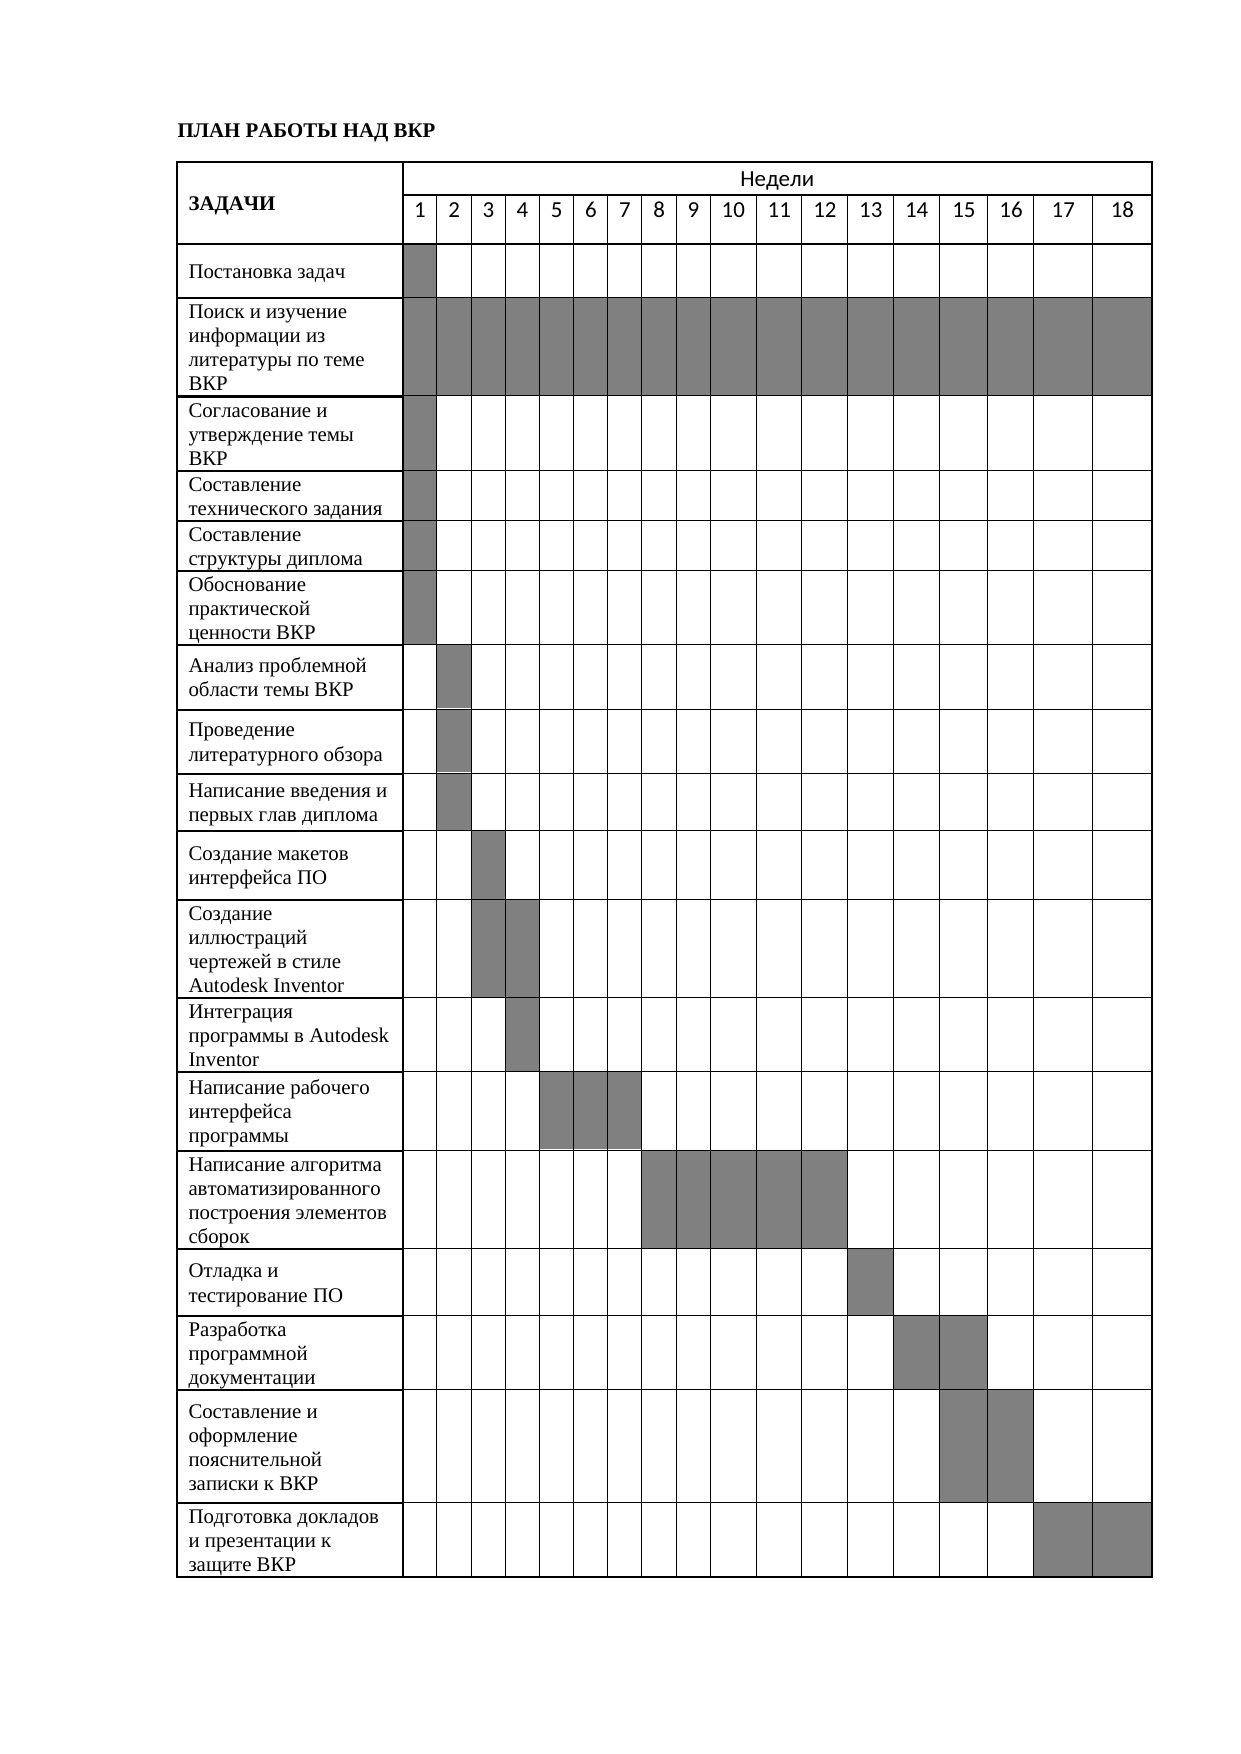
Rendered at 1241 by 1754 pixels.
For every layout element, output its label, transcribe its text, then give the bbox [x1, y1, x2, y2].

table_cell Написание алгоритма автоматизированного построения элементов сборок [178, 1152, 402, 1248]
table_cell Интеграция программы в Autodesk Inventor [178, 999, 402, 1071]
table_cell [757, 1503, 801, 1576]
table_cell [988, 1249, 1033, 1315]
table_cell [437, 1503, 471, 1576]
table_cell [1034, 521, 1092, 570]
table_cell [711, 774, 756, 830]
table_cell Проведение литературного обзора [178, 711, 402, 772]
table_cell [608, 1390, 641, 1502]
table_cell [472, 1249, 505, 1315]
table_cell [506, 774, 539, 830]
table_cell Создание иллюстраций чертежей в стиле Autodesk Inventor [178, 901, 402, 997]
table_cell [677, 1151, 710, 1248]
table_cell [540, 1503, 573, 1576]
table_cell [677, 1316, 710, 1389]
table_cell [1093, 900, 1151, 997]
table_cell [608, 245, 641, 297]
table_cell 8 [642, 196, 676, 242]
table_cell [1034, 831, 1092, 899]
table_cell [988, 774, 1033, 830]
table_cell [404, 831, 436, 899]
table_cell [848, 521, 893, 570]
table_cell [677, 521, 710, 570]
table_cell Составление структуры диплома [178, 522, 402, 570]
table_header Недели [404, 163, 1151, 193]
table_cell Согласование и утверждение темы ВКР [178, 398, 402, 470]
table_cell [540, 774, 573, 830]
table_cell [848, 471, 893, 520]
table_cell [940, 1390, 987, 1502]
table_cell [472, 900, 505, 997]
table_cell [404, 1390, 436, 1502]
table_cell [711, 471, 756, 520]
table_cell [404, 471, 436, 520]
table_cell [757, 1072, 801, 1149]
table_cell [1093, 998, 1151, 1071]
table_cell [1093, 645, 1151, 708]
table_cell [1034, 571, 1092, 644]
table_cell [506, 710, 539, 772]
table_cell [437, 1390, 471, 1502]
table_cell [677, 1072, 710, 1149]
table_cell [437, 1249, 471, 1315]
table_cell [437, 774, 471, 830]
table_cell [472, 396, 505, 470]
table_cell [437, 900, 471, 997]
table_cell [540, 1072, 573, 1149]
table_cell [506, 1249, 539, 1315]
table_cell [506, 831, 539, 899]
table_cell [1093, 298, 1151, 395]
table_cell [1093, 521, 1151, 570]
table_cell [711, 1249, 756, 1315]
table_cell [642, 396, 676, 470]
table_cell 2 [437, 196, 471, 242]
table_cell [540, 645, 573, 708]
table_cell [940, 774, 987, 830]
table_cell [404, 900, 436, 997]
table_cell 1 [404, 196, 436, 242]
table_cell [940, 998, 987, 1071]
table_cell [802, 645, 847, 708]
table_cell [642, 1072, 676, 1149]
table_cell [608, 1316, 641, 1389]
table_cell [437, 645, 471, 708]
table_cell [848, 571, 893, 644]
table_cell [711, 710, 756, 772]
table_cell [988, 471, 1033, 520]
table_cell [404, 774, 436, 830]
table_cell [1034, 900, 1092, 997]
table_cell 5 [540, 196, 573, 242]
table_cell [848, 1503, 893, 1576]
table_cell [472, 571, 505, 644]
table_cell 18 [1093, 196, 1151, 242]
table_cell [802, 900, 847, 997]
table_cell [988, 998, 1033, 1071]
table_cell [677, 710, 710, 772]
table_cell [848, 1072, 893, 1149]
table_cell [940, 710, 987, 772]
table_cell [472, 1503, 505, 1576]
table_cell [642, 245, 676, 297]
table_cell [677, 645, 710, 708]
table_cell [711, 571, 756, 644]
table_cell [711, 298, 756, 395]
table_cell [940, 471, 987, 520]
table_cell [472, 1390, 505, 1502]
table_cell [677, 1390, 710, 1502]
table_cell [608, 774, 641, 830]
table_cell [506, 571, 539, 644]
table_cell [404, 245, 436, 297]
table_cell [574, 245, 607, 297]
table_cell [1093, 1316, 1151, 1389]
table_cell [988, 396, 1033, 470]
table_cell [894, 396, 939, 470]
table_cell [988, 521, 1033, 570]
table_cell [506, 1072, 539, 1149]
table_cell Разработка программной документации [178, 1317, 402, 1389]
table_cell [802, 1249, 847, 1315]
table_cell [988, 831, 1033, 899]
table_cell Обоснование практической ценности ВКР [178, 572, 402, 644]
table_cell [711, 521, 756, 570]
table_cell 17 [1034, 196, 1092, 242]
table_cell [574, 774, 607, 830]
table_cell [404, 1316, 436, 1389]
table_cell [1034, 998, 1092, 1071]
table_cell [940, 1072, 987, 1149]
table_cell [1034, 1151, 1092, 1248]
table_cell [677, 831, 710, 899]
table_cell [437, 1151, 471, 1248]
table_cell [711, 1316, 756, 1389]
table_cell [711, 1151, 756, 1248]
table_cell [540, 710, 573, 772]
table_cell [894, 1072, 939, 1149]
table_cell [757, 900, 801, 997]
table_cell [608, 1503, 641, 1576]
table_cell [757, 1249, 801, 1315]
table_cell [608, 998, 641, 1071]
table_cell [608, 471, 641, 520]
table_cell [757, 645, 801, 708]
table_cell [506, 298, 539, 395]
table_cell [540, 396, 573, 470]
table_cell [574, 1503, 607, 1576]
table_cell [677, 396, 710, 470]
table_cell [506, 645, 539, 708]
table_cell [574, 298, 607, 395]
table_cell [642, 1503, 676, 1576]
table_cell Написание рабочего интерфейса программы [178, 1073, 402, 1149]
table_cell Составление и оформление пояснительной записки к ВКР [178, 1391, 402, 1502]
table_cell [642, 710, 676, 772]
table_cell [1093, 396, 1151, 470]
table_cell [757, 298, 801, 395]
table_cell [540, 1249, 573, 1315]
table_cell [574, 471, 607, 520]
table_cell Анализ проблемной области темы ВКР [178, 646, 402, 708]
table_cell Подготовка докладов и презентации к защите ВКР [178, 1504, 402, 1576]
table_cell [894, 774, 939, 830]
table_cell [437, 998, 471, 1071]
table_cell [894, 1390, 939, 1502]
table_cell [677, 774, 710, 830]
table_cell [540, 471, 573, 520]
table_cell [802, 1151, 847, 1248]
table_cell [1034, 1316, 1092, 1389]
table_cell [711, 900, 756, 997]
table_cell [472, 1316, 505, 1389]
table_cell [848, 245, 893, 297]
table_cell [404, 298, 436, 395]
table_cell [506, 1151, 539, 1248]
table_cell Отладка и тестирование ПО [178, 1250, 402, 1315]
table_cell [940, 1503, 987, 1576]
table_cell 10 [711, 196, 756, 242]
table_cell [894, 645, 939, 708]
table_cell 9 [677, 196, 710, 242]
table_cell [940, 645, 987, 708]
table_cell [642, 1151, 676, 1248]
table_cell [404, 998, 436, 1071]
table_cell [642, 571, 676, 644]
table_cell [608, 1072, 641, 1149]
table_cell [848, 1151, 893, 1248]
table_cell [540, 1316, 573, 1389]
table_cell [894, 831, 939, 899]
table_cell [1093, 1249, 1151, 1315]
table_cell [608, 1151, 641, 1248]
table_cell [757, 396, 801, 470]
table_cell [1093, 831, 1151, 899]
table_cell [437, 831, 471, 899]
table_cell [894, 1316, 939, 1389]
table_cell [894, 900, 939, 997]
table_cell [940, 521, 987, 570]
table_cell [802, 1503, 847, 1576]
table_cell [988, 1390, 1033, 1502]
table_cell [540, 1390, 573, 1502]
table_cell [802, 1072, 847, 1149]
table_cell [848, 1249, 893, 1315]
table_cell [608, 645, 641, 708]
table_cell [802, 710, 847, 772]
table_cell [757, 571, 801, 644]
table_header ЗАДАЧИ [178, 163, 402, 242]
table_cell [506, 521, 539, 570]
table_cell [608, 521, 641, 570]
table_cell [472, 1072, 505, 1149]
table_cell [848, 998, 893, 1071]
table_cell [677, 900, 710, 997]
table_cell 15 [940, 196, 987, 242]
table_cell [437, 1072, 471, 1149]
table_cell [574, 1249, 607, 1315]
table_cell [940, 571, 987, 644]
table_cell [608, 396, 641, 470]
table_cell [988, 900, 1033, 997]
table_cell [642, 645, 676, 708]
table_cell [472, 298, 505, 395]
table_cell [608, 298, 641, 395]
table_cell [757, 1151, 801, 1248]
table_cell Создание макетов интерфейса ПО [178, 832, 402, 899]
table_cell [894, 1249, 939, 1315]
table_cell [757, 521, 801, 570]
table_cell [404, 645, 436, 708]
table_cell 4 [506, 196, 539, 242]
table_cell [988, 1151, 1033, 1248]
table_cell 7 [608, 196, 641, 242]
table_cell [437, 471, 471, 520]
table_cell [540, 245, 573, 297]
table_cell [574, 998, 607, 1071]
table_cell [1093, 774, 1151, 830]
table_cell [894, 471, 939, 520]
table_cell [757, 774, 801, 830]
table_cell [540, 900, 573, 997]
table_cell [574, 1151, 607, 1248]
table_cell [940, 1151, 987, 1248]
table_cell [848, 298, 893, 395]
table_cell [642, 1316, 676, 1389]
table_cell 3 [472, 196, 505, 242]
table_cell [1034, 1072, 1092, 1149]
table_cell [711, 396, 756, 470]
table_cell [711, 645, 756, 708]
table_cell 13 [848, 196, 893, 242]
table_cell [642, 831, 676, 899]
table_cell [848, 1316, 893, 1389]
table_cell [848, 396, 893, 470]
table_cell [940, 298, 987, 395]
table_cell [988, 298, 1033, 395]
table_cell [894, 521, 939, 570]
table_cell [437, 571, 471, 644]
table_cell [802, 571, 847, 644]
table_cell [1034, 645, 1092, 708]
table_cell [677, 245, 710, 297]
table_cell [608, 710, 641, 772]
table_cell [437, 710, 471, 772]
table_cell [802, 774, 847, 830]
table_cell 12 [802, 196, 847, 242]
table_cell [506, 245, 539, 297]
table_cell 16 [988, 196, 1033, 242]
table_cell [894, 298, 939, 395]
table_cell [802, 1390, 847, 1502]
table_cell [1034, 1390, 1092, 1502]
table_cell [574, 1390, 607, 1502]
table_cell [711, 245, 756, 297]
table_cell [894, 1151, 939, 1248]
table_cell [574, 1316, 607, 1389]
table_cell Составление технического задания [178, 472, 402, 520]
table_cell 11 [757, 196, 801, 242]
table_cell [1034, 1249, 1092, 1315]
table_cell [1034, 774, 1092, 830]
table_cell [574, 571, 607, 644]
table_cell [940, 396, 987, 470]
table_cell [940, 1316, 987, 1389]
table_cell [404, 1503, 436, 1576]
table_cell [802, 998, 847, 1071]
table_cell [677, 1503, 710, 1576]
table_cell [677, 1249, 710, 1315]
table_cell [437, 396, 471, 470]
table_cell [1034, 245, 1092, 297]
table_cell [848, 774, 893, 830]
table_cell [711, 831, 756, 899]
table_cell Постановка задач [178, 245, 402, 297]
table_cell [574, 521, 607, 570]
table_cell [472, 831, 505, 899]
table_cell [1034, 396, 1092, 470]
table_cell [940, 831, 987, 899]
table_cell [988, 1072, 1033, 1149]
table_cell [1093, 471, 1151, 520]
table_cell [848, 645, 893, 708]
table_cell [1034, 710, 1092, 772]
table_cell [540, 1151, 573, 1248]
table_cell [404, 1151, 436, 1248]
table_cell [642, 298, 676, 395]
table_cell Поиск и изучение информации из литературы по теме ВКР [178, 299, 402, 395]
table_cell [757, 710, 801, 772]
table_cell [506, 1316, 539, 1389]
table_cell [404, 396, 436, 470]
table_cell [506, 1390, 539, 1502]
table_cell [574, 710, 607, 772]
table_cell [1093, 1390, 1151, 1502]
table_cell [608, 900, 641, 997]
table_cell [642, 998, 676, 1071]
table_cell [988, 1316, 1033, 1389]
table_cell [988, 1503, 1033, 1576]
table_cell [940, 245, 987, 297]
table_cell [642, 521, 676, 570]
table_cell [757, 245, 801, 297]
table_cell [506, 998, 539, 1071]
table_cell [802, 1316, 847, 1389]
table_cell Написание введения и первых глав диплома [178, 775, 402, 830]
table_cell [404, 521, 436, 570]
table_cell [802, 521, 847, 570]
table_cell [437, 245, 471, 297]
table_cell [1093, 1072, 1151, 1149]
table_cell [540, 831, 573, 899]
table_cell [437, 521, 471, 570]
table_cell [757, 1316, 801, 1389]
table_cell [711, 1390, 756, 1502]
table_cell 14 [894, 196, 939, 242]
table_cell [506, 900, 539, 997]
table_cell [574, 900, 607, 997]
table_cell [1034, 1503, 1092, 1576]
table_cell [472, 774, 505, 830]
table_cell [404, 1072, 436, 1149]
table_cell [437, 1316, 471, 1389]
table_cell [404, 571, 436, 644]
table_cell [540, 571, 573, 644]
table_cell [472, 245, 505, 297]
table_cell [802, 245, 847, 297]
table_cell 6 [574, 196, 607, 242]
table_cell [711, 1503, 756, 1576]
table_cell [848, 710, 893, 772]
table_cell [848, 1390, 893, 1502]
table_cell [540, 298, 573, 395]
table_cell [574, 1072, 607, 1149]
table_cell [677, 571, 710, 644]
table_cell [988, 571, 1033, 644]
table_cell [472, 1151, 505, 1248]
table_cell [757, 831, 801, 899]
table_cell [1093, 1503, 1151, 1576]
table_cell [1034, 471, 1092, 520]
table_cell [472, 998, 505, 1071]
table_cell [608, 571, 641, 644]
table_cell [802, 831, 847, 899]
table_cell [988, 645, 1033, 708]
table_cell [848, 900, 893, 997]
table_cell [677, 298, 710, 395]
table_cell [506, 396, 539, 470]
table_cell [894, 998, 939, 1071]
table_cell [642, 1249, 676, 1315]
table_cell [677, 471, 710, 520]
text ПЛАН РАБОТЫ НАД ВКР [177, 118, 1152, 142]
table_cell [540, 521, 573, 570]
table_cell [940, 1249, 987, 1315]
table_cell [940, 900, 987, 997]
table_cell [1093, 1151, 1151, 1248]
table_cell [642, 900, 676, 997]
table_cell [802, 471, 847, 520]
table_cell [574, 831, 607, 899]
table_cell [802, 396, 847, 470]
table_cell [757, 998, 801, 1071]
table_cell [404, 710, 436, 772]
table_cell [1034, 298, 1092, 395]
table_cell [472, 521, 505, 570]
table_cell [506, 1503, 539, 1576]
table_cell [574, 645, 607, 708]
table_cell [894, 710, 939, 772]
table_cell [894, 245, 939, 297]
table_cell [711, 998, 756, 1071]
table_cell [642, 774, 676, 830]
table_cell [437, 298, 471, 395]
table_cell [404, 1249, 436, 1315]
table_cell [894, 571, 939, 644]
table_cell [472, 710, 505, 772]
table_cell [711, 1072, 756, 1149]
table_cell [1093, 571, 1151, 644]
table_cell [642, 471, 676, 520]
table_cell [642, 1390, 676, 1502]
table_cell [757, 471, 801, 520]
table_cell [677, 998, 710, 1071]
table_cell [1093, 245, 1151, 297]
table_cell [802, 298, 847, 395]
table_cell [988, 245, 1033, 297]
table_cell [848, 831, 893, 899]
table_cell [988, 710, 1033, 772]
table_cell [894, 1503, 939, 1576]
table_cell [506, 471, 539, 520]
table_cell [608, 831, 641, 899]
table_cell [472, 645, 505, 708]
table_cell [1093, 710, 1151, 772]
table_cell [472, 471, 505, 520]
table_cell [540, 998, 573, 1071]
table_cell [757, 1390, 801, 1502]
table_cell [608, 1249, 641, 1315]
table_cell [574, 396, 607, 470]
